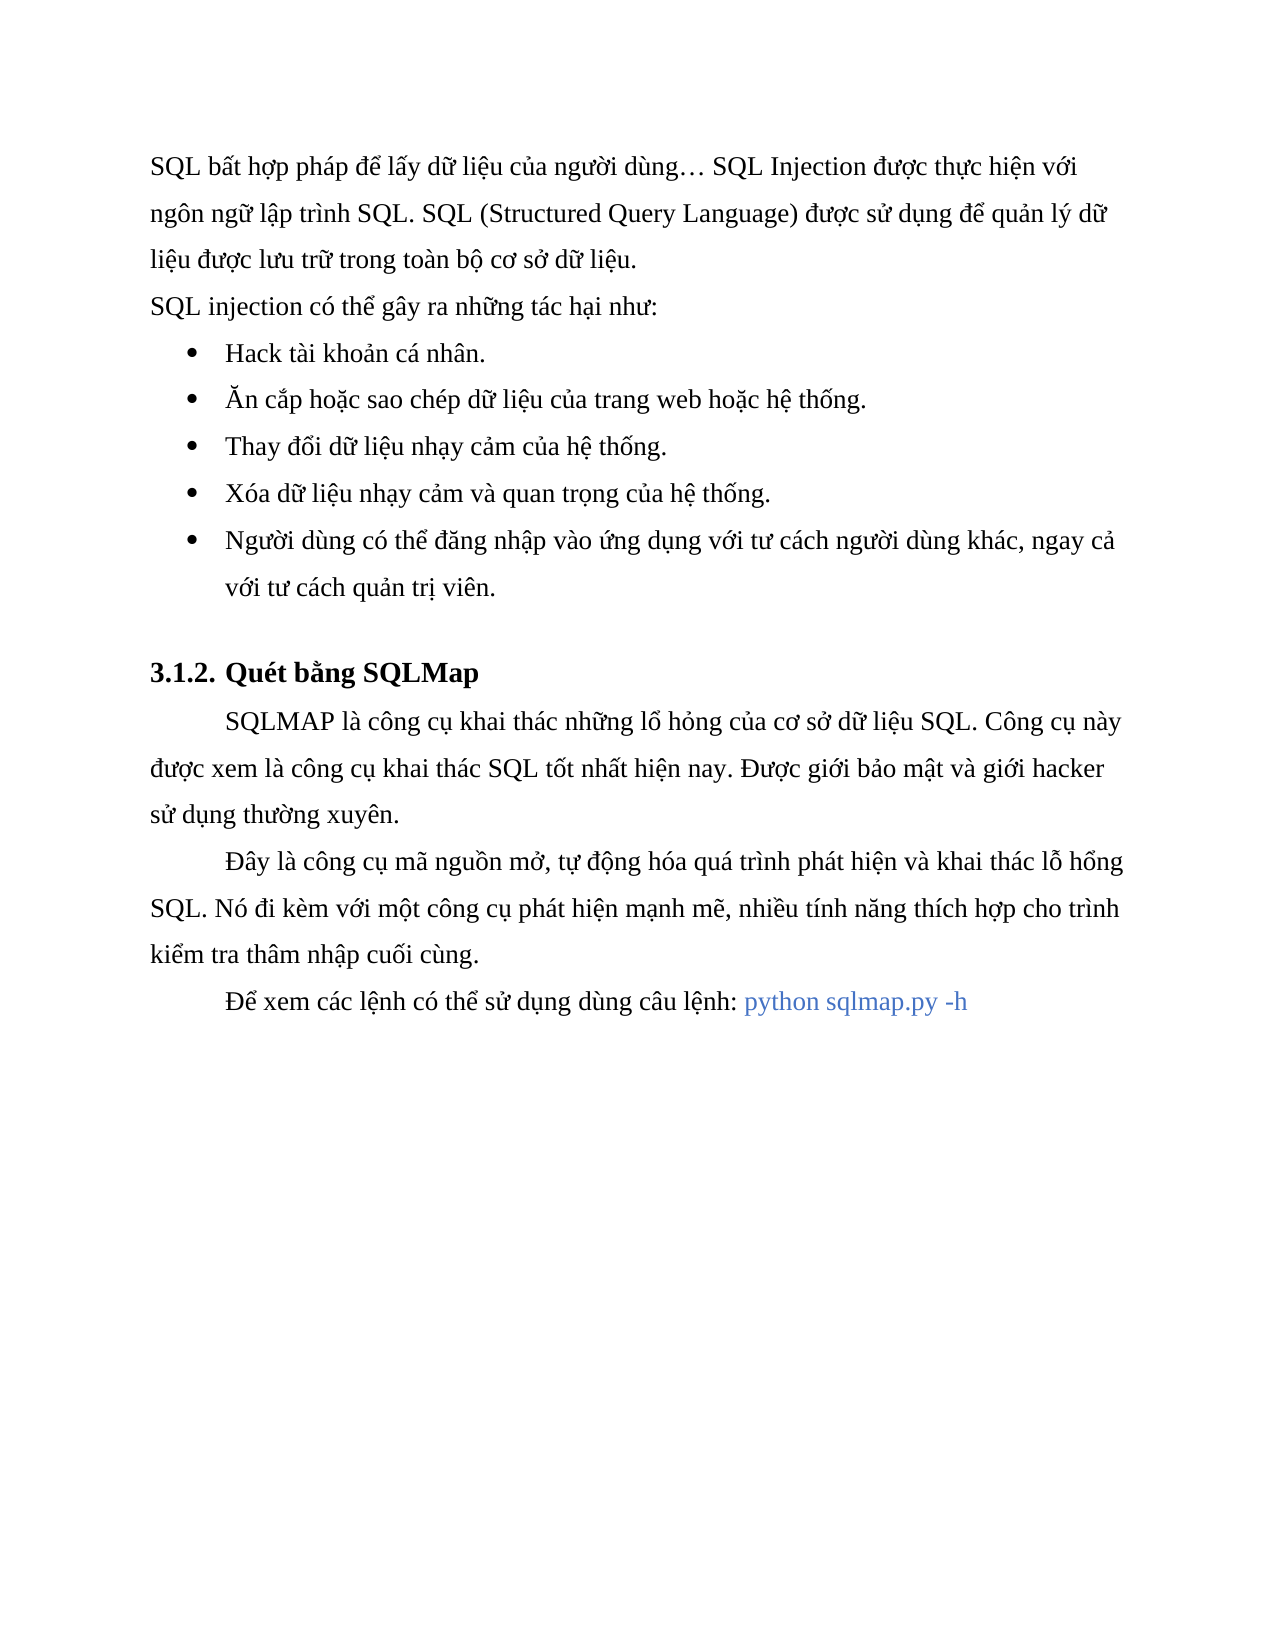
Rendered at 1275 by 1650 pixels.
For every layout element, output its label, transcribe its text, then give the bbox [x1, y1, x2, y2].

text SQL injection có thể gây ra những tác hại như: [150, 290, 1125, 321]
text Để xem các lệnh có thể sử dụng dùng câu lệnh: python sqlmap.py -h [150, 985, 1125, 1016]
text SQLMAP là công cụ khai thác những lổ hỏng của cơ sở dữ liệu SQL. Công cụ này được xem là công cụ khai thác SQL tốt nhất hiện nay. Được giới bảo mật và giới hacker sử dụng thường xuyên. [150, 705, 1125, 830]
list Thay đổi dữ liệu nhạy cảm của hệ thống. [187, 430, 1125, 462]
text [150, 150, 1125, 274]
list Hack tài khoản cá nhân. [187, 337, 1125, 368]
text Đây là công cụ mã nguồn mở, tự động hóa quá trình phát hiện và khai thác lỗ hổng SQL. Nó đi kèm với một công cụ phát hiện mạnh mẽ, nhiều tính năng thích hợp cho trình kiểm tra thâm nhập cuối cùng. [150, 845, 1125, 970]
subtitle Quét bằng SQLMap [150, 655, 1125, 689]
list Ăn cắp hoặc sao chép dữ liệu của trang web hoặc hệ thống. [187, 383, 1125, 415]
list Xóa dữ liệu nhạy cảm và quan trọng của hệ thống. [187, 477, 1125, 508]
list Người dùng có thể đăng nhập vào ứng dụng với tư cách người dùng khác, ngay cả với tư cách quản trị viên. [187, 524, 1125, 602]
